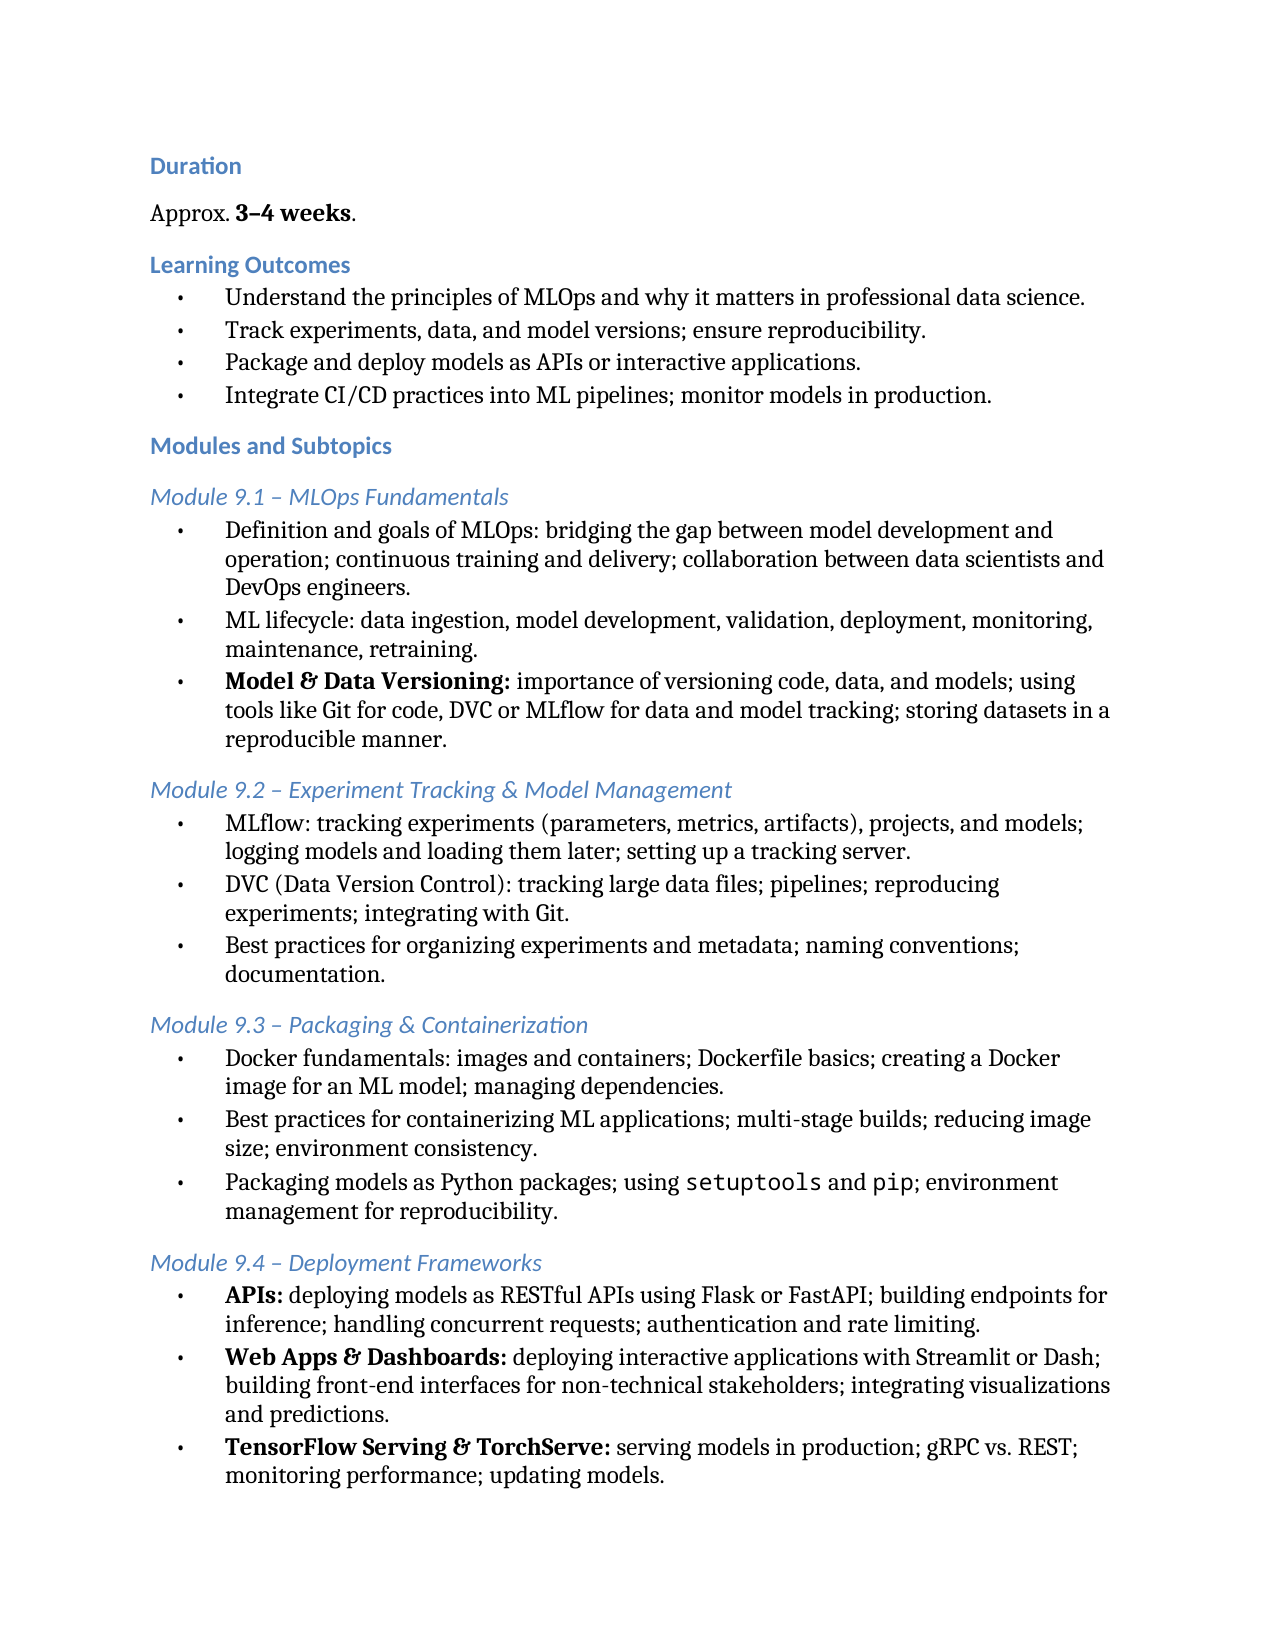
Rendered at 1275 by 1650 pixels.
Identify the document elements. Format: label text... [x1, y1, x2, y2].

list DVC (Data Version Control): tracking large data files; pipelines; reproducing experiments; integrating with Git. [175, 870, 1125, 927]
subtitle Modules and Subtopics [150, 430, 1125, 461]
list APIs: deploying models as RESTful APIs using Flask or FastAPI; building endpoints for inference; handling concurrent requests; authentication and rate limiting. [175, 1281, 1125, 1339]
list Understand the principles of MLOps and why it matters in professional data science. [175, 283, 1125, 312]
list Definition and goals of MLOps: bridging the gap between model development and operation; continuous training and delivery; collaboration between data scientists and DevOps engineers. [175, 516, 1125, 602]
list Docker fundamentals: images and containers; Dockerfile basics; creating a Docker image for an ML model; managing dependencies. [175, 1043, 1125, 1101]
subtitle Duration [150, 150, 1125, 181]
list Web Apps & Dashboards: deploying interactive applications with Streamlit or Dash; building front‑end interfaces for non‑technical stakeholders; integrating visualizations and predictions. [175, 1342, 1125, 1429]
subtitle Module 9.1 – MLOps Fundamentals [150, 482, 1125, 512]
subtitle Module 9.4 – Deployment Frameworks [150, 1247, 1125, 1277]
list Track experiments, data, and model versions; ensure reproducibility. [175, 316, 1125, 344]
list TensorFlow Serving & TorchServe: serving models in production; gRPC vs. REST; monitoring performance; updating models. [175, 1432, 1125, 1490]
subtitle Module 9.2 – Experiment Tracking & Model Management [150, 774, 1125, 805]
list Best practices for organizing experiments and metadata; naming conventions; documentation. [175, 931, 1125, 988]
list Model & Data Versioning: importance of versioning code, data, and models; using tools like Git for code, DVC or MLflow for data and model tracking; storing datasets in a reproducible manner. [175, 667, 1125, 753]
list MLflow: tracking experiments (parameters, metrics, artifacts), projects, and models; logging models and loading them later; setting up a tracking server. [175, 808, 1125, 866]
subtitle Module 9.3 – Packaging & Containerization [150, 1009, 1125, 1040]
list Package and deploy models as APIs or interactive applications. [175, 348, 1125, 377]
text Approx. 3–4 weeks. [150, 199, 1125, 228]
subtitle Learning Outcomes [150, 249, 1125, 279]
list ML lifecycle: data ingestion, model development, validation, deployment, monitoring, maintenance, retraining. [175, 606, 1125, 663]
list Integrate CI/CD practices into ML pipelines; monitor models in production. [175, 381, 1125, 409]
list Best practices for containerizing ML applications; multi‑stage builds; reducing image size; environment consistency. [175, 1105, 1125, 1162]
list Packaging models as Python packages; using setuptools and pip; environment management for reproducibility. [175, 1166, 1125, 1226]
